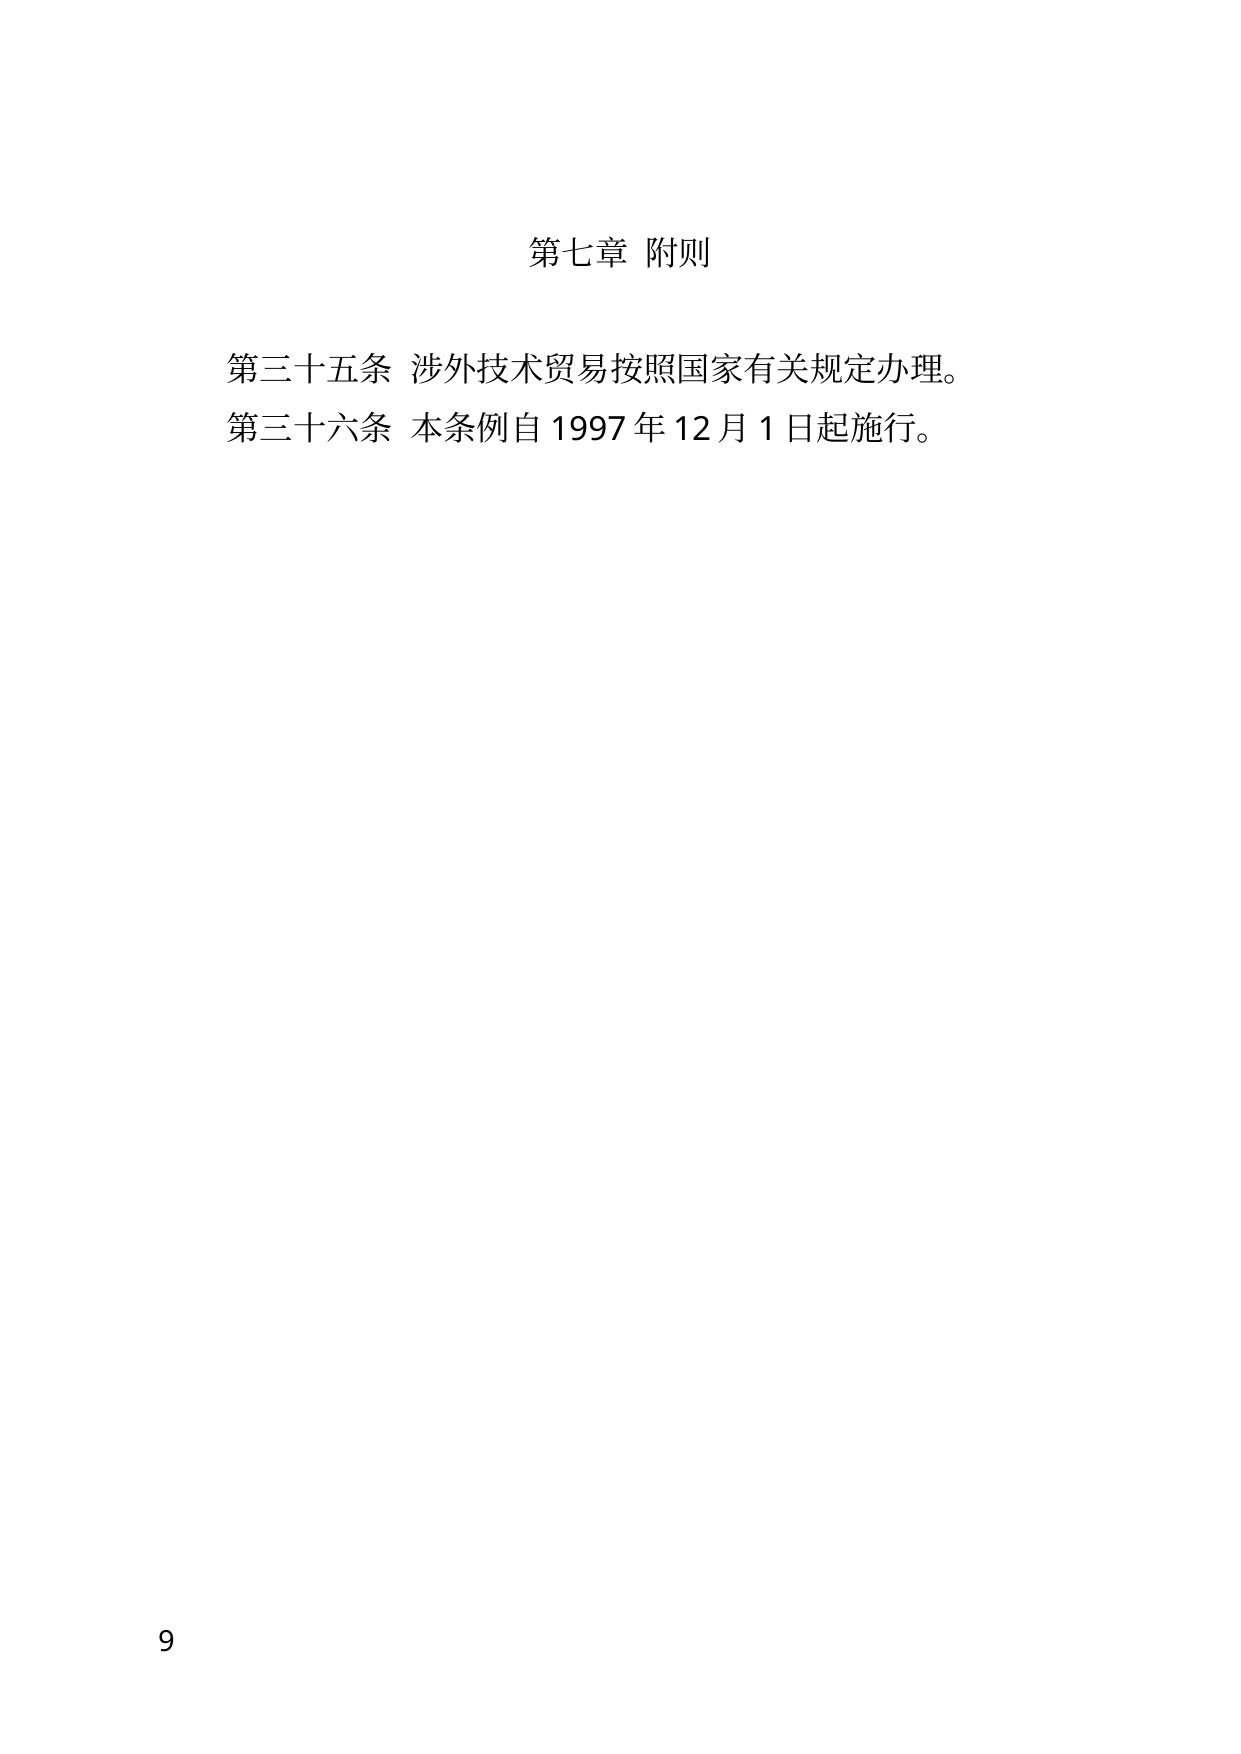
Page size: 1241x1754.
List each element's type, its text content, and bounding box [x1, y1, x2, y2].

text 第三十五条 涉外技术贸易按照国家有关规定办理。 [159, 335, 1081, 393]
text 第三十六条 本条例自1997年12月1日起施行。 [159, 393, 1081, 452]
text 第七章 附则 [159, 218, 1081, 277]
